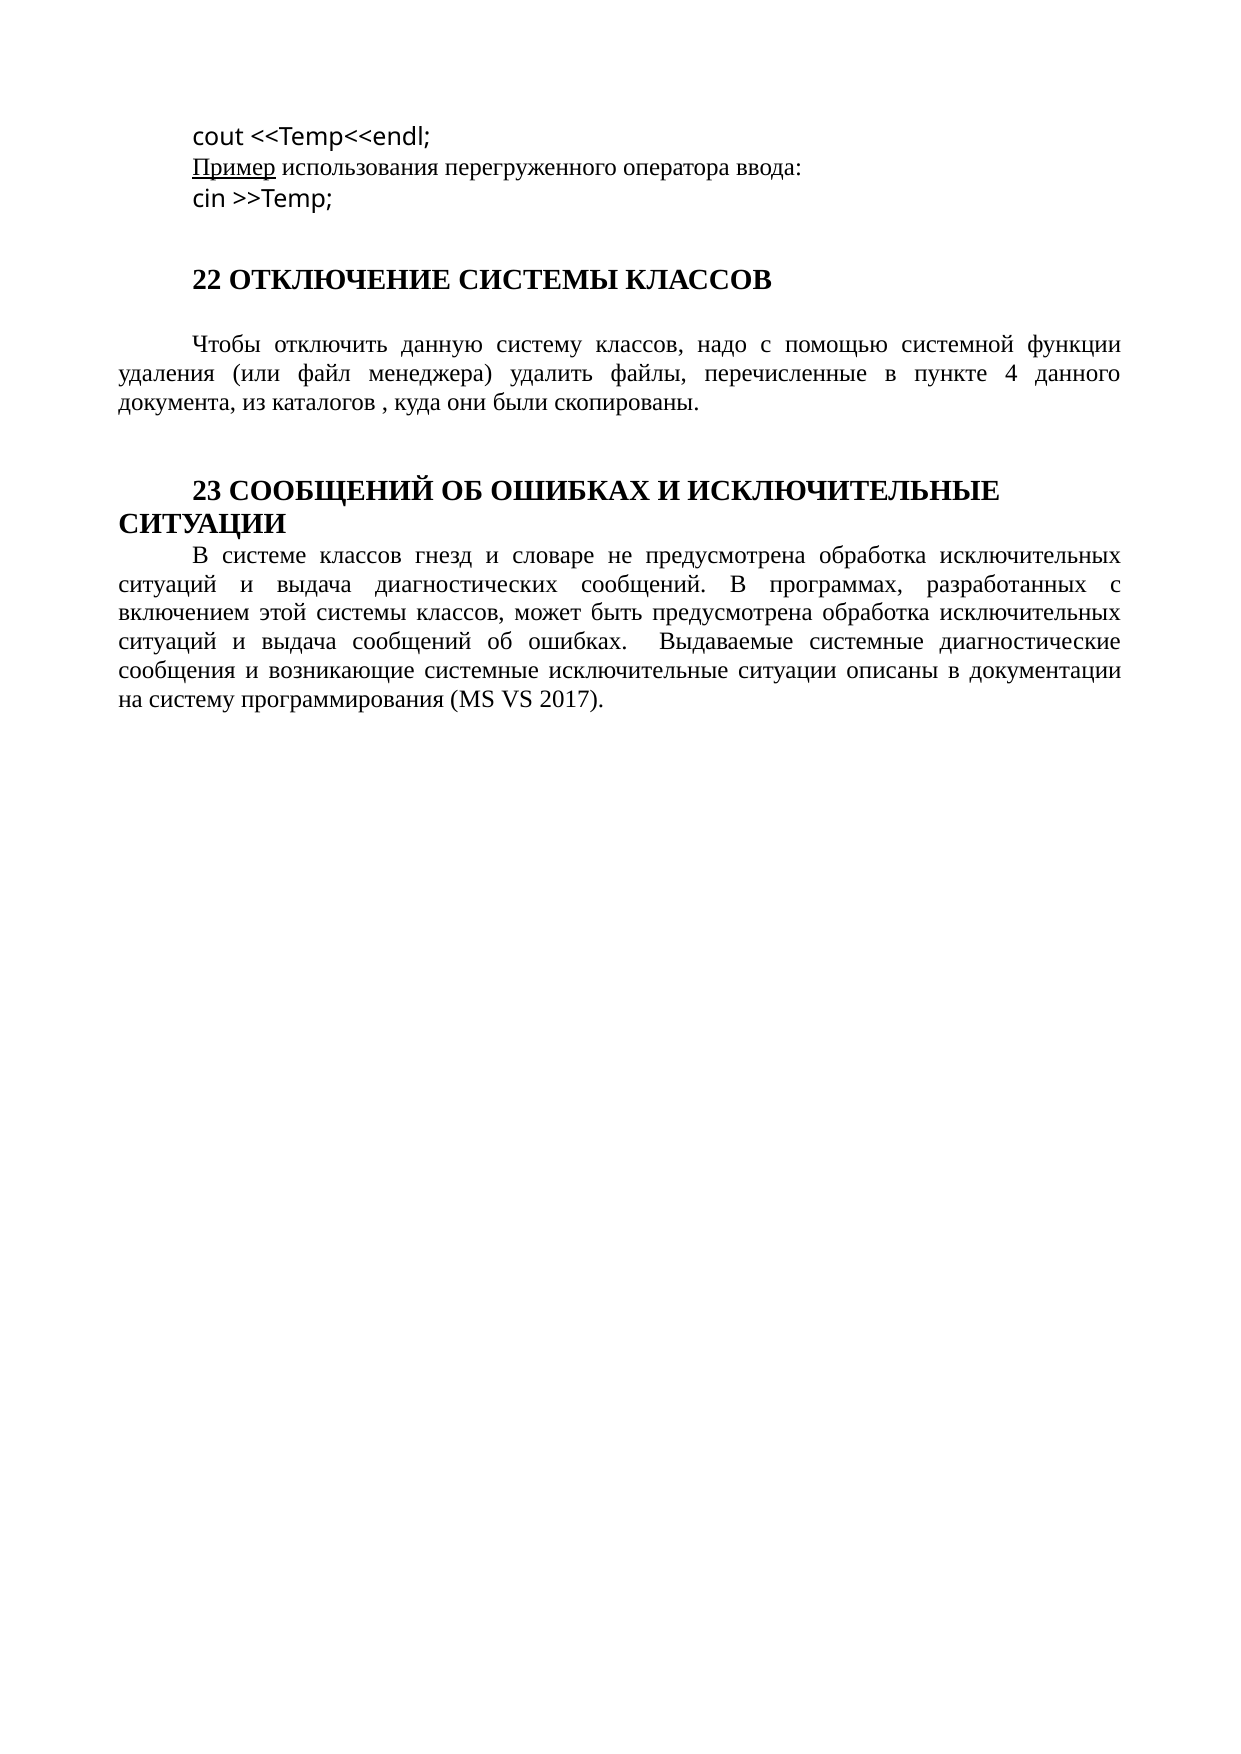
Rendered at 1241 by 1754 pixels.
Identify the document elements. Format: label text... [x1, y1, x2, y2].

subtitle 22 ОТКЛЮЧЕНИЕ СИСТЕМЫ КЛАССОВ [118, 262, 1122, 296]
text cin >>Temp; [118, 181, 1122, 215]
text В системе классов гнезд и словаре не предусмотрена обработка исключительных ситуаций и выдача диагностических сообщений. В программах, разработанных с включением этой системы классов, может быть предусмотрена обработка исключительных ситуаций и выдача сообщений об ошибках. Выдаваемые системные диагностические сообщения и возникающие системные исключительные ситуации описаны в документации на систему программирования (MS VS 2017). [118, 540, 1122, 712]
text cout <<Temp<<endl; [118, 118, 1122, 152]
text Чтобы отключить данную систему классов, надо с помощью системной функции удаления (или файл менеджера) удалить файлы, перечисленные в пункте 4 данного документа, из каталогов , куда они были скопированы. [118, 329, 1122, 415]
text Пример использования перегруженного оператора ввода: [118, 152, 1122, 181]
subtitle 23 СООБЩЕНИЙ ОБ ОШИБКАХ И ИСКЛЮЧИТЕЛЬНЫЕ СИТУАЦИИ [118, 473, 1122, 540]
